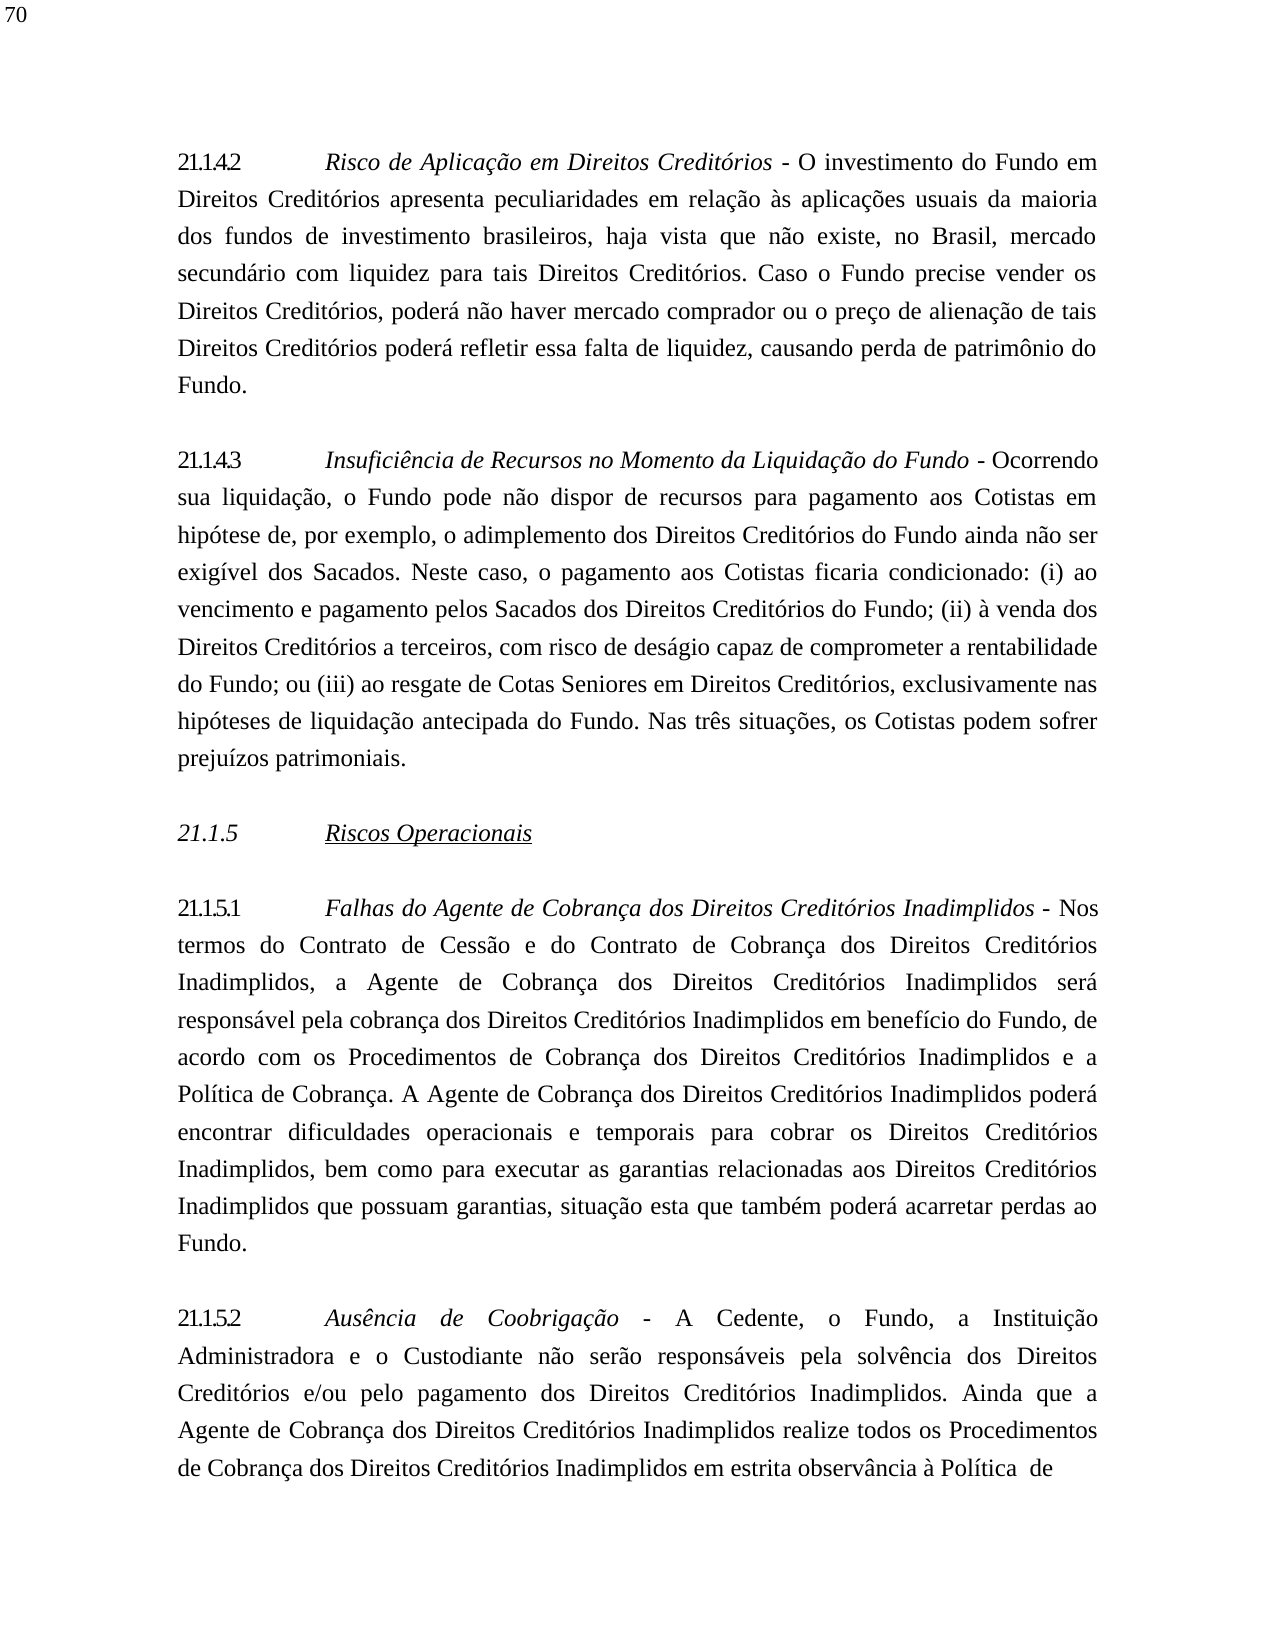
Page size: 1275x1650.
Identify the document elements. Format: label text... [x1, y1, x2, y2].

list Falhas do Agente de Cobrança dos Direitos Creditórios Inadimplidos - Nos termos do Contrato de Cessão e do Contrato de Cobrança dos Direitos Creditórios Inadimplidos, a Agente de Cobrança dos Direitos Creditórios Inadimplidos será responsável pela cobrança dos Direitos Creditórios Inadimplidos em benefício do Fundo, de acordo com os Procedimentos de Cobrança dos Direitos Creditórios Inadimplidos e a Política de Cobrança. A Agente de Cobrança dos Direitos Creditórios Inadimplidos poderá encontrar dificuldades operacionais e temporais para cobrar os Direitos Creditórios Inadimplidos, bem como para executar as garantias relacionadas aos Direitos Creditórios Inadimplidos que possuam garantias, situação esta que também poderá acarretar perdas ao Fundo. [177, 893, 1099, 1257]
list Ausência de Coobrigação - A Cedente, o Fundo, a Instituição Administradora e o Custodiante não serão responsáveis pela solvência dos Direitos Creditórios e/ou pelo pagamento dos Direitos Creditórios Inadimplidos. Ainda que a Agente de Cobrança dos Direitos Creditórios Inadimplidos realize todos os Procedimentos de Cobrança dos Direitos Creditórios Inadimplidos em estrita observância à Política de [177, 1303, 1098, 1481]
list Risco de Aplicação em Direitos Creditórios - O investimento do Fundo em Direitos Creditórios apresenta peculiaridades em relação às aplicações usuais da maioria dos fundos de investimento brasileiros, haja vista que não existe, no Brasil, mercado secundário com liquidez para tais Direitos Creditórios. Caso o Fundo precise vender os Direitos Creditórios, poderá não haver mercado comprador ou o preço de alienação de tais Direitos Creditórios poderá refletir essa falta de liquidez, causando perda de patrimônio do Fundo. [177, 147, 1098, 399]
list Insuficiência de Recursos no Momento da Liquidação do Fundo - Ocorrendo sua liquidação, o Fundo pode não dispor de recursos para pagamento aos Cotistas em hipótese de, por exemplo, o adimplemento dos Direitos Creditórios do Fundo ainda não ser exigível dos Sacados. Neste caso, o pagamento aos Cotistas ficaria condicionado: (i) ao vencimento e pagamento pelos Sacados dos Direitos Creditórios do Fundo; (ii) à venda dos Direitos Creditórios a terceiros, com risco de deságio capaz de comprometer a rentabilidade do Fundo; ou (iii) ao resgate de Cotas Seniores em Direitos Creditórios, exclusivamente nas hipóteses de liquidação antecipada do Fundo. Nas três situações, os Cotistas podem sofrer prejuízos patrimoniais. [177, 445, 1098, 772]
list Riscos Operacionais [177, 818, 1196, 847]
